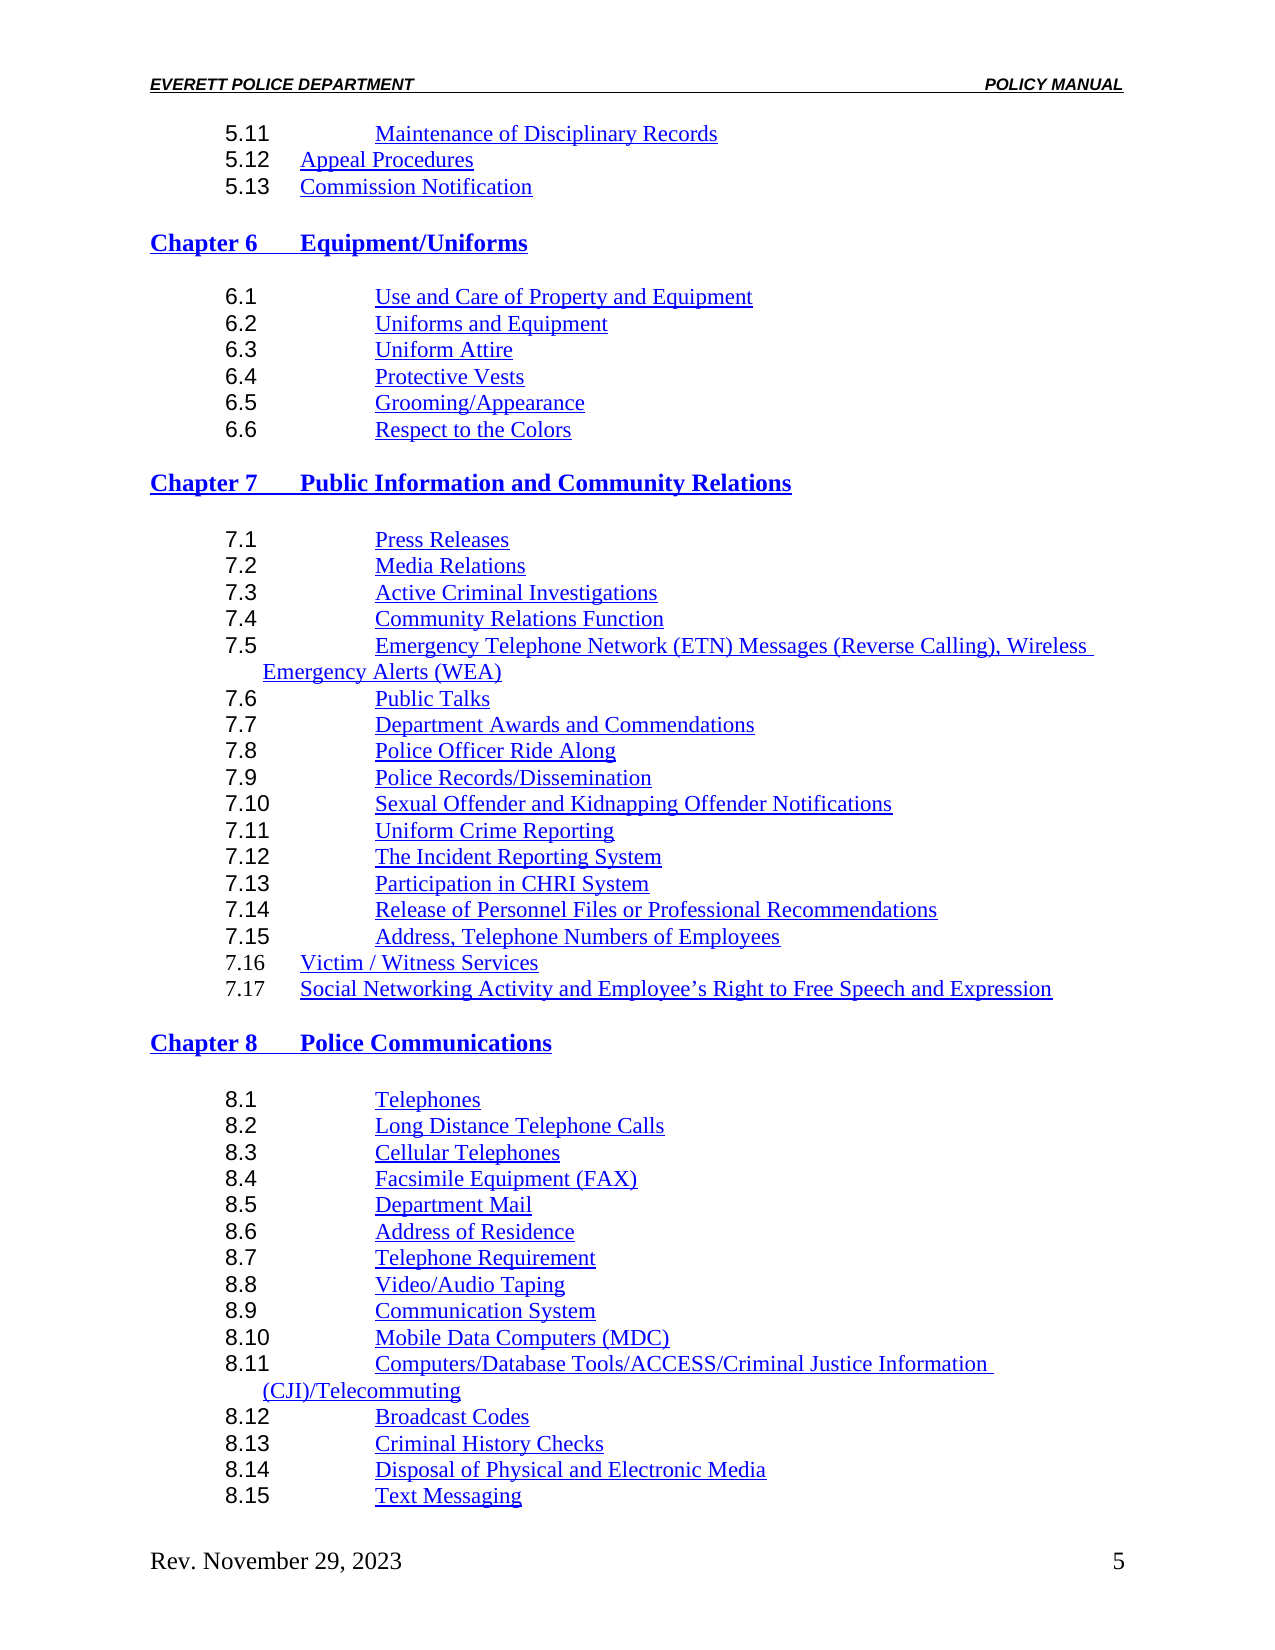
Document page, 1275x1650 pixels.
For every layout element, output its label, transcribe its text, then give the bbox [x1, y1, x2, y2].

text Chapter 7 Public Information and Community Relations [150, 468, 1125, 497]
list Disposal of Physical and Electronic Media [225, 1456, 1125, 1482]
list Commission Notification [225, 173, 1125, 199]
list The Incident Reporting System [225, 843, 1125, 870]
list Press Releases [225, 526, 1125, 552]
list Release of Personnel Files or Professional Recommendations [225, 896, 1125, 923]
list Protective Vests [225, 363, 1125, 389]
list Address of Residence [225, 1218, 1125, 1244]
list Emergency Telephone Network (ETN) Messages (Reverse Calling), Wireless Emergency Alerts (WEA) [225, 632, 1125, 684]
list Grooming/Appearance [225, 389, 1125, 416]
list Uniform Attire [225, 336, 1125, 363]
text Chapter 8 Police Communications [150, 1028, 1125, 1057]
list Criminal History Checks [225, 1429, 1125, 1456]
list Use and Care of Property and Equipment [225, 283, 1125, 310]
list Maintenance of Disciplinary Records [225, 120, 1125, 146]
list Police Records/Dissemination [225, 764, 1125, 790]
list Communication System [225, 1297, 1125, 1324]
text 7.17 Social Networking Activity and Employee’s Right to Free Speech and Expression [225, 975, 1125, 1002]
list Appeal Procedures [225, 146, 1125, 173]
list Participation in CHRI System [225, 870, 1125, 896]
list Cellular Telephones [225, 1138, 1125, 1165]
list Address, Telephone Numbers of Employees [225, 923, 1125, 949]
list Telephones [225, 1086, 1125, 1112]
list Uniforms and Equipment [225, 310, 1125, 336]
list Facsimile Equipment (FAX) [225, 1165, 1125, 1191]
list Mobile Data Computers (MDC) [225, 1324, 1125, 1350]
list Broadcast Codes [225, 1403, 1125, 1429]
text 7.16 Victim / Witness Services [225, 949, 1125, 975]
text Chapter 6 Equipment/Uniforms [150, 228, 1125, 257]
list Long Distance Telephone Calls [225, 1112, 1125, 1138]
list Active Criminal Investigations [225, 579, 1125, 605]
list Video/Audio Taping [225, 1271, 1125, 1297]
list Computers/Database Tools/ACCESS/Criminal Justice Information (CJI)/Telecommuting [225, 1350, 1125, 1403]
list Telephone Requirement [225, 1244, 1125, 1271]
list Sexual Offender and Kidnapping Offender Notifications [225, 790, 1125, 817]
list Department Mail [225, 1191, 1125, 1218]
list Respect to the Colors [225, 416, 1125, 442]
list Public Talks [225, 684, 1125, 711]
list Community Relations Function [225, 605, 1125, 632]
list Uniform Crime Reporting [225, 817, 1125, 843]
list Media Relations [225, 552, 1125, 579]
list Text Messaging [225, 1482, 1125, 1509]
list Department Awards and Commendations [225, 711, 1125, 737]
list Police Officer Ride Along [225, 737, 1125, 764]
